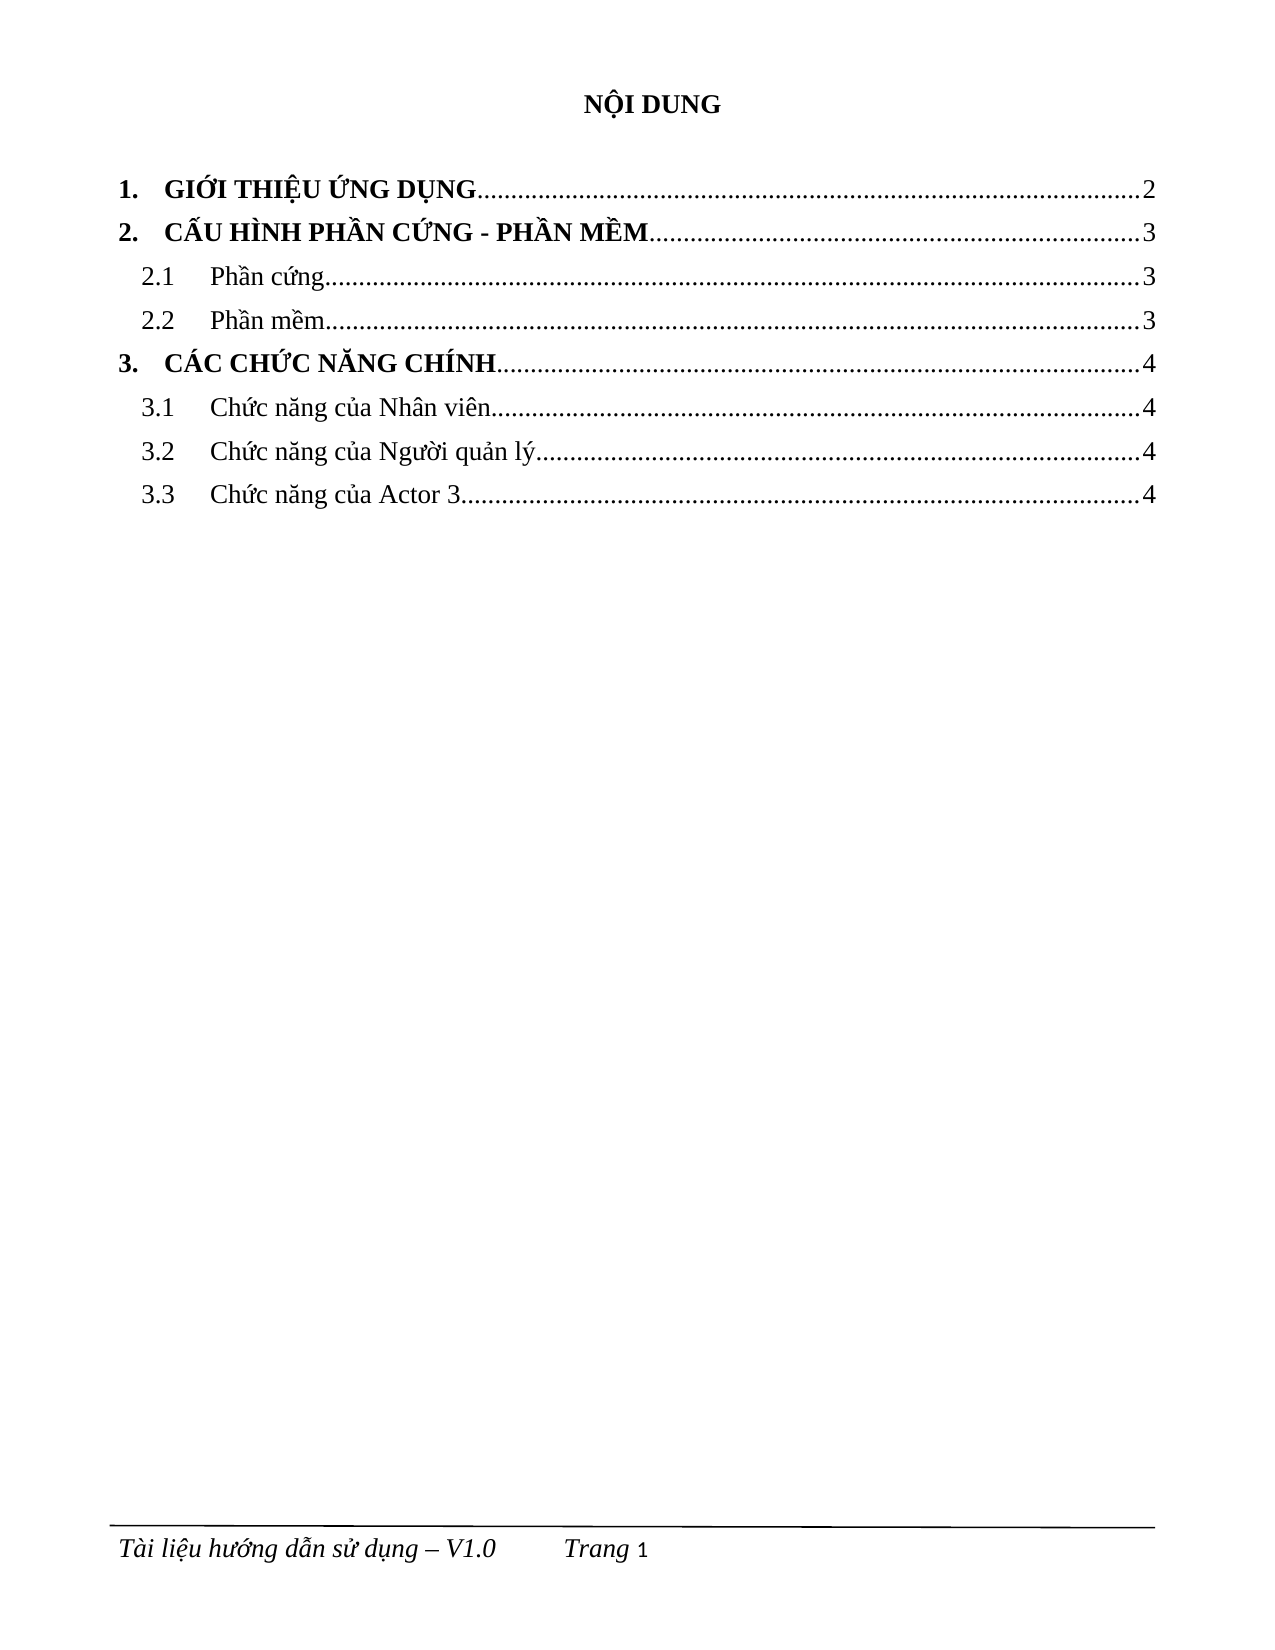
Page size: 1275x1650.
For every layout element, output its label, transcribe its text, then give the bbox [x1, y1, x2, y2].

text NỘI DUNG [118, 89, 1186, 120]
